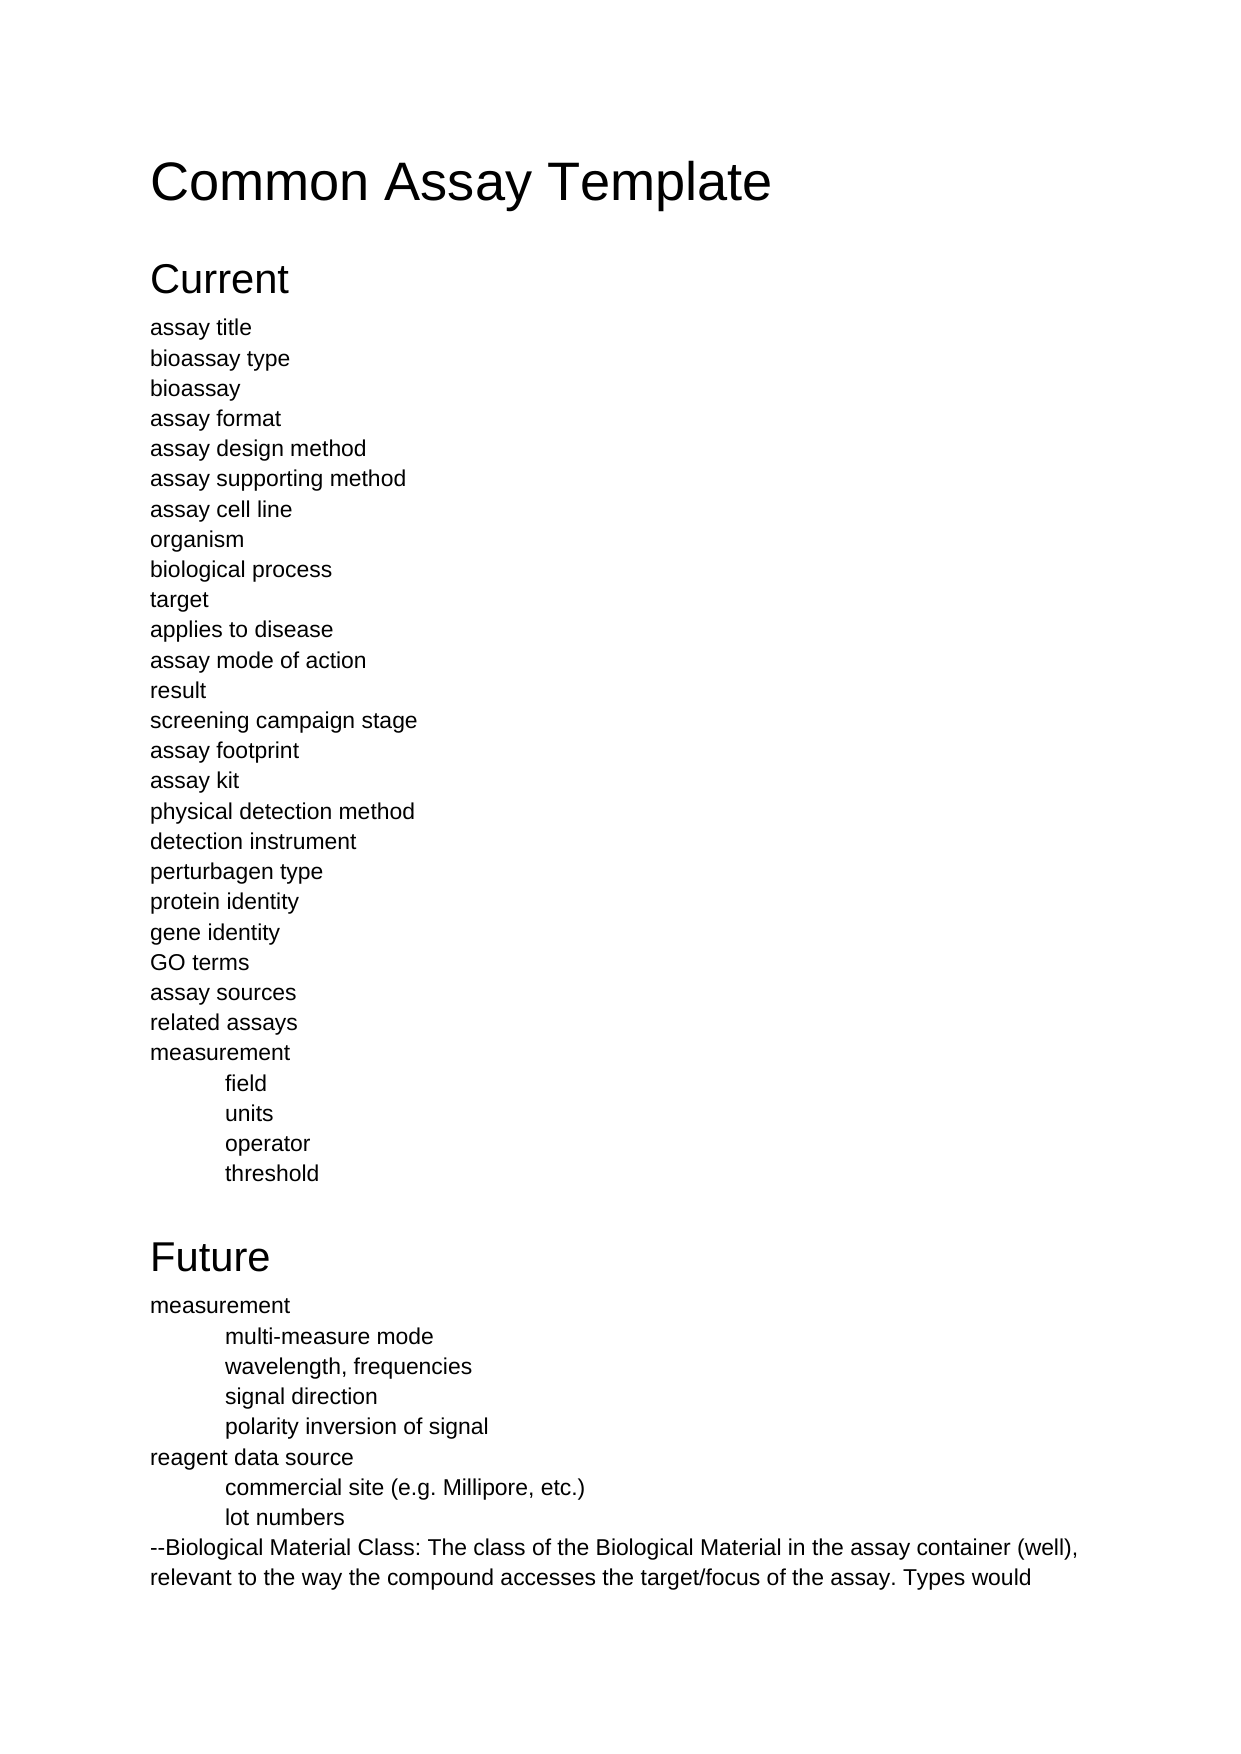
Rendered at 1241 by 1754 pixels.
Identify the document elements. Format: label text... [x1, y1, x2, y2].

text measurement [150, 1292, 1090, 1319]
text field [150, 1069, 1090, 1096]
text assay design method [150, 435, 1090, 462]
text perturbagen type [150, 858, 1090, 884]
text polarity inversion of signal [150, 1413, 1090, 1440]
text assay sources [150, 979, 1090, 1005]
subtitle Current [150, 254, 1090, 302]
text screening campaign stage [150, 707, 1090, 733]
text signal direction [150, 1383, 1090, 1409]
text commercial site (e.g. Millipore, etc.) [150, 1474, 1090, 1500]
text units [150, 1100, 1090, 1126]
text bioassay type [150, 344, 1090, 371]
text threshold [150, 1160, 1090, 1187]
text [150, 1534, 1090, 1591]
text bioassay [150, 375, 1090, 401]
text applies to disease [150, 616, 1090, 643]
text assay title [150, 314, 1090, 341]
text assay mode of action [150, 647, 1090, 673]
text physical detection method [150, 798, 1090, 824]
text biological process [150, 556, 1090, 582]
text lot numbers [150, 1504, 1090, 1530]
text target [150, 586, 1090, 613]
text measurement [150, 1039, 1090, 1066]
text protein identity [150, 888, 1090, 915]
text related assays [150, 1009, 1090, 1036]
text assay format [150, 405, 1090, 431]
text detection instrument [150, 828, 1090, 854]
text result [150, 677, 1090, 703]
text organism [150, 526, 1090, 552]
text assay kit [150, 767, 1090, 794]
text assay supporting method [150, 465, 1090, 492]
text wavelength, frequencies [150, 1353, 1090, 1379]
subtitle Future [150, 1232, 1090, 1280]
text gene identity [150, 918, 1090, 945]
text assay cell line [150, 496, 1090, 522]
text assay footprint [150, 737, 1090, 764]
title Common Assay Template [150, 150, 1090, 212]
text reagent data source [150, 1443, 1090, 1470]
text GO terms [150, 949, 1090, 975]
text operator [150, 1130, 1090, 1156]
text multi-measure mode [150, 1323, 1090, 1349]
